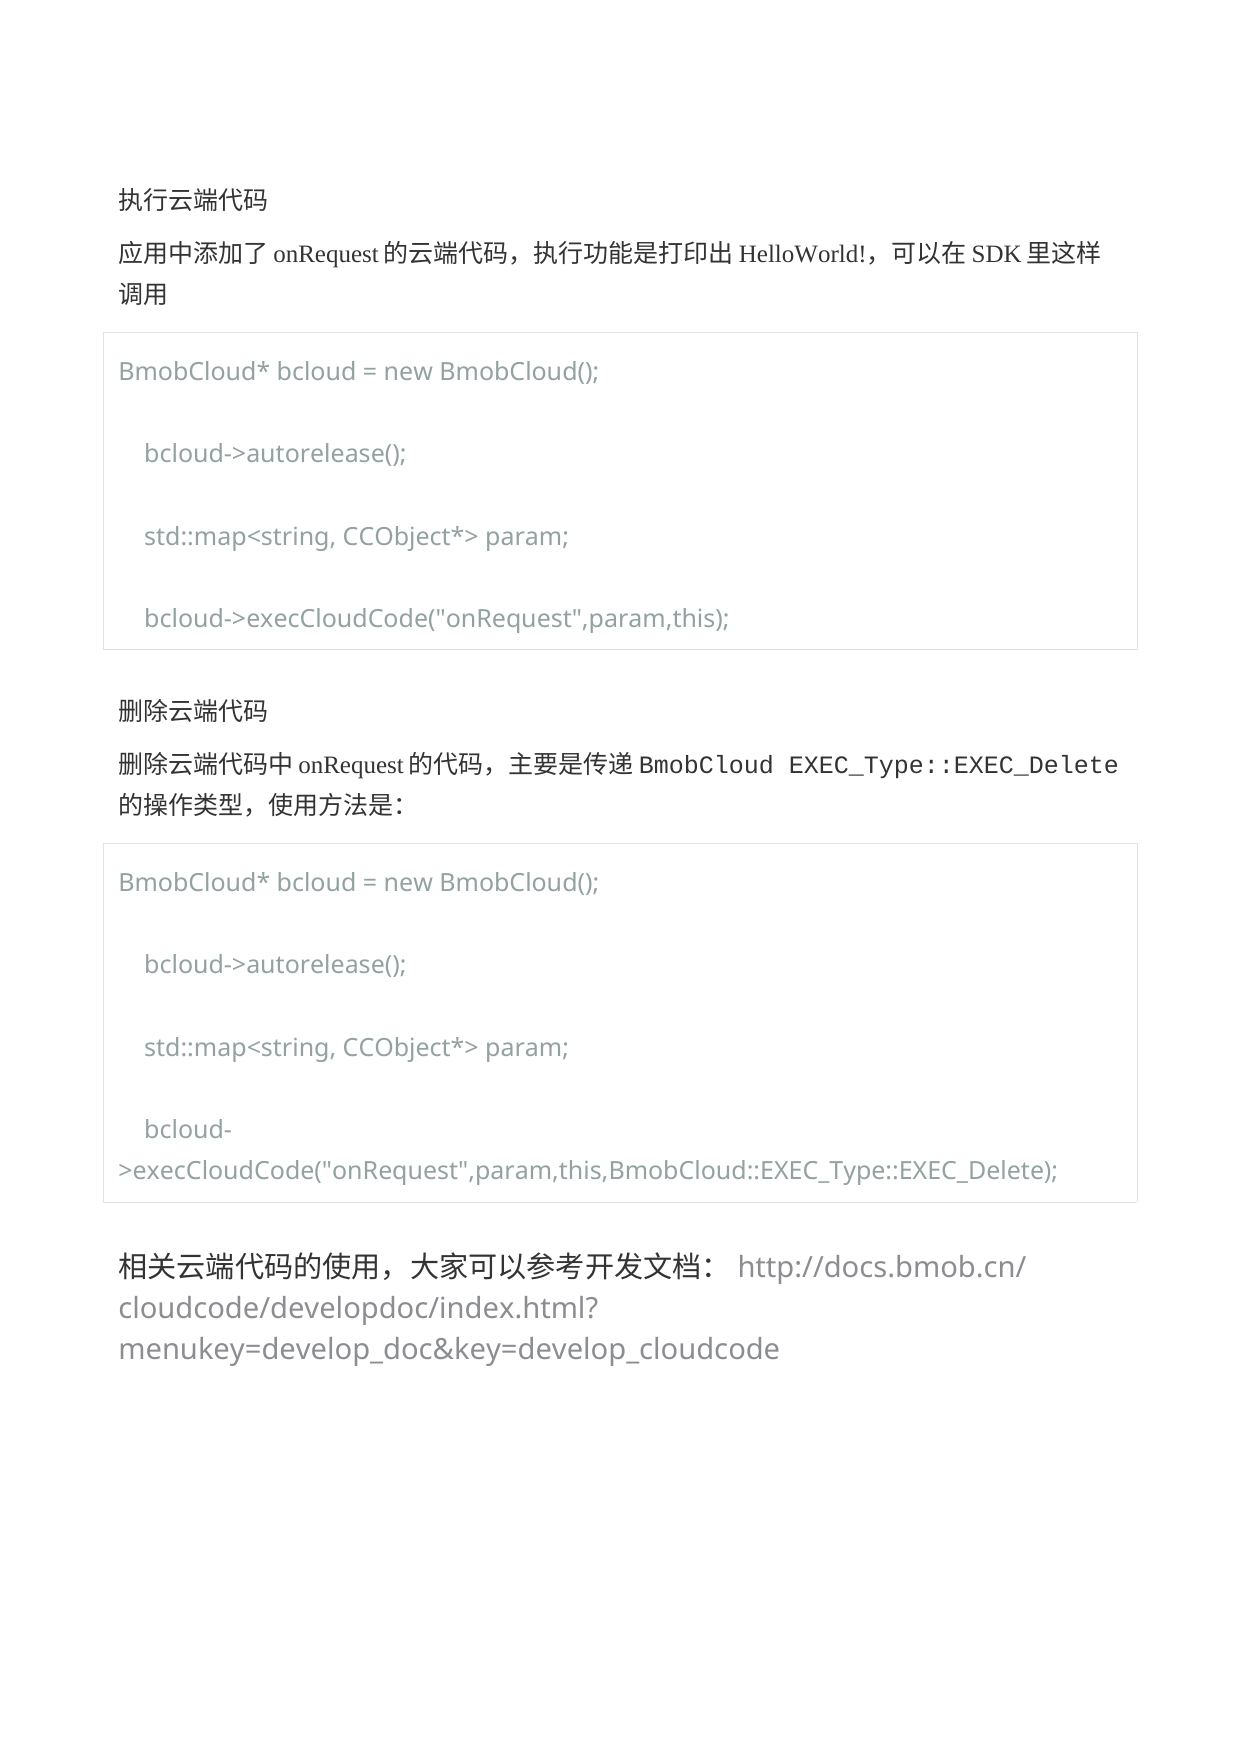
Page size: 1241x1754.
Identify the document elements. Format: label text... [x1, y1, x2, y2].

text BmobCloud* bcloud = new BmobCloud(); [104, 844, 1137, 899]
text std::map<string, CCObject*> param; [104, 496, 1137, 552]
subtitle 执行云端代码 [118, 180, 1122, 216]
text bcloud->execCloudCode("onRequest",param,this); [104, 578, 1137, 649]
text 应用中添加了onRequest的云端代码，执行功能是打印出HelloWorld!，可以在SDK里这样调用 [118, 229, 1122, 311]
text std::map<string, CCObject*> param; [104, 1007, 1137, 1063]
text BmobCloud* bcloud = new BmobCloud(); [104, 333, 1137, 388]
text bcloud->autorelease(); [104, 925, 1137, 981]
text 相关云端代码的使用，大家可以参考开发文档： http://docs.bmob.cn/cloudcode/developdoc/index.html?menukey=develop_doc&key=develop_cloudcode [118, 1243, 1122, 1368]
text bcloud->autorelease(); [104, 414, 1137, 470]
subtitle 删除云端代码 [118, 691, 1122, 727]
text 删除云端代码中onRequest的代码，主要是传递BmobCloud EXEC_Type::EXEC_Delete 的操作类型，使用方法是： [118, 740, 1122, 822]
text bcloud->execCloudCode("onRequest",param,this,BmobCloud::EXEC_Type::EXEC_Delete); [104, 1089, 1137, 1202]
